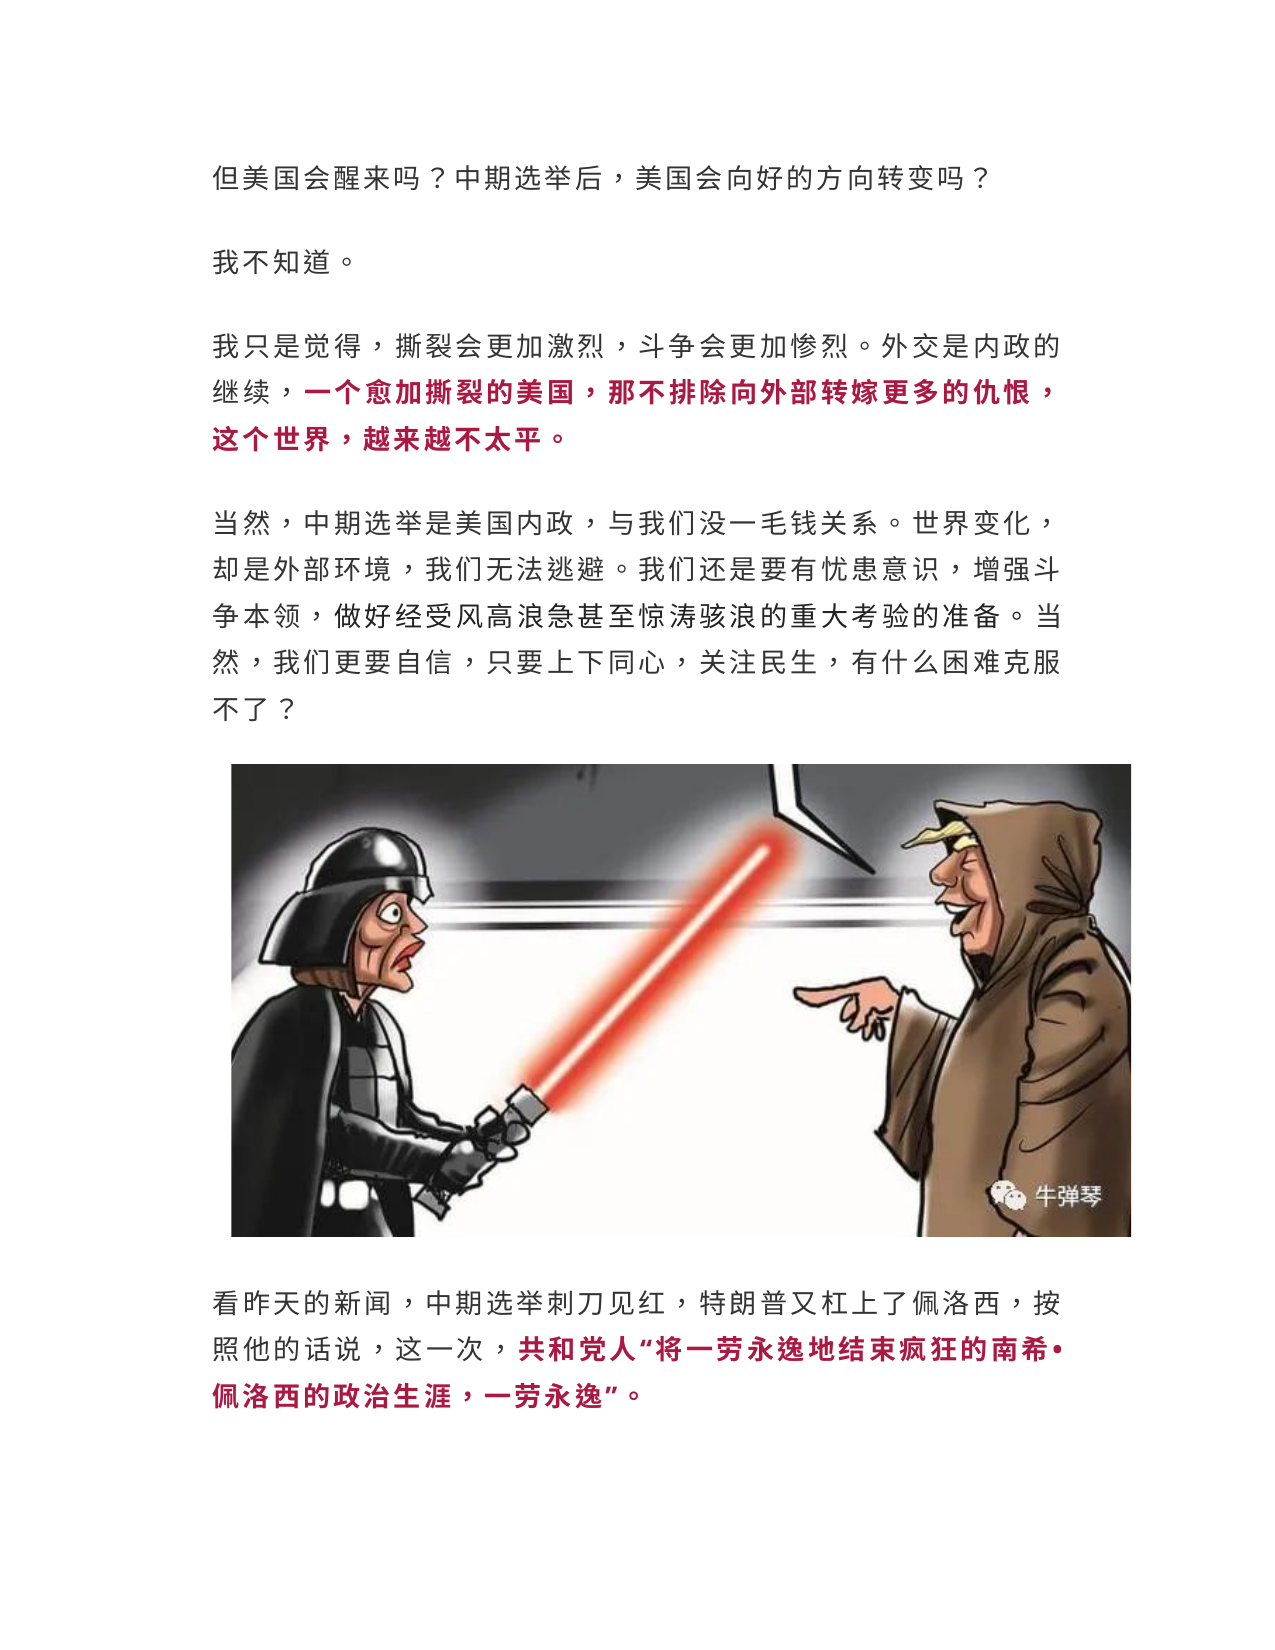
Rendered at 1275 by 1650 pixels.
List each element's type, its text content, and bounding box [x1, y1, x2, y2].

picture [231, 764, 1132, 1237]
text 我不知道。 [212, 234, 1062, 280]
text 当然，中期选举是美国内政，与我们没一毛钱关系。世界变化，却是外部环境，我们无法逃避。我们还是要有忧患意识，增强斗争本领，做好经受风高浪急甚至惊涛骇浪的重大考验的准备。当然，我们更要自信，只要上下同心，关注民生，有什么困难克服不了？ [212, 495, 1062, 727]
text 但美国会醒来吗？中期选举后，美国会向好的方向转变吗？ [212, 150, 1062, 196]
text 看昨天的新闻，中期选举刺刀见红，特朗普又杠上了佩洛西，按照他的话说，这一次，共和党人“将一劳永逸地结束疯狂的南希•佩洛西的政治生涯，一劳永逸”。 [212, 1274, 1062, 1414]
text 我只是觉得，撕裂会更加激烈，斗争会更加惨烈。外交是内政的继续，一个愈加撕裂的美国，那不排除向外部转嫁更多的仇恨，这个世界，越来越不太平。 [212, 318, 1062, 457]
